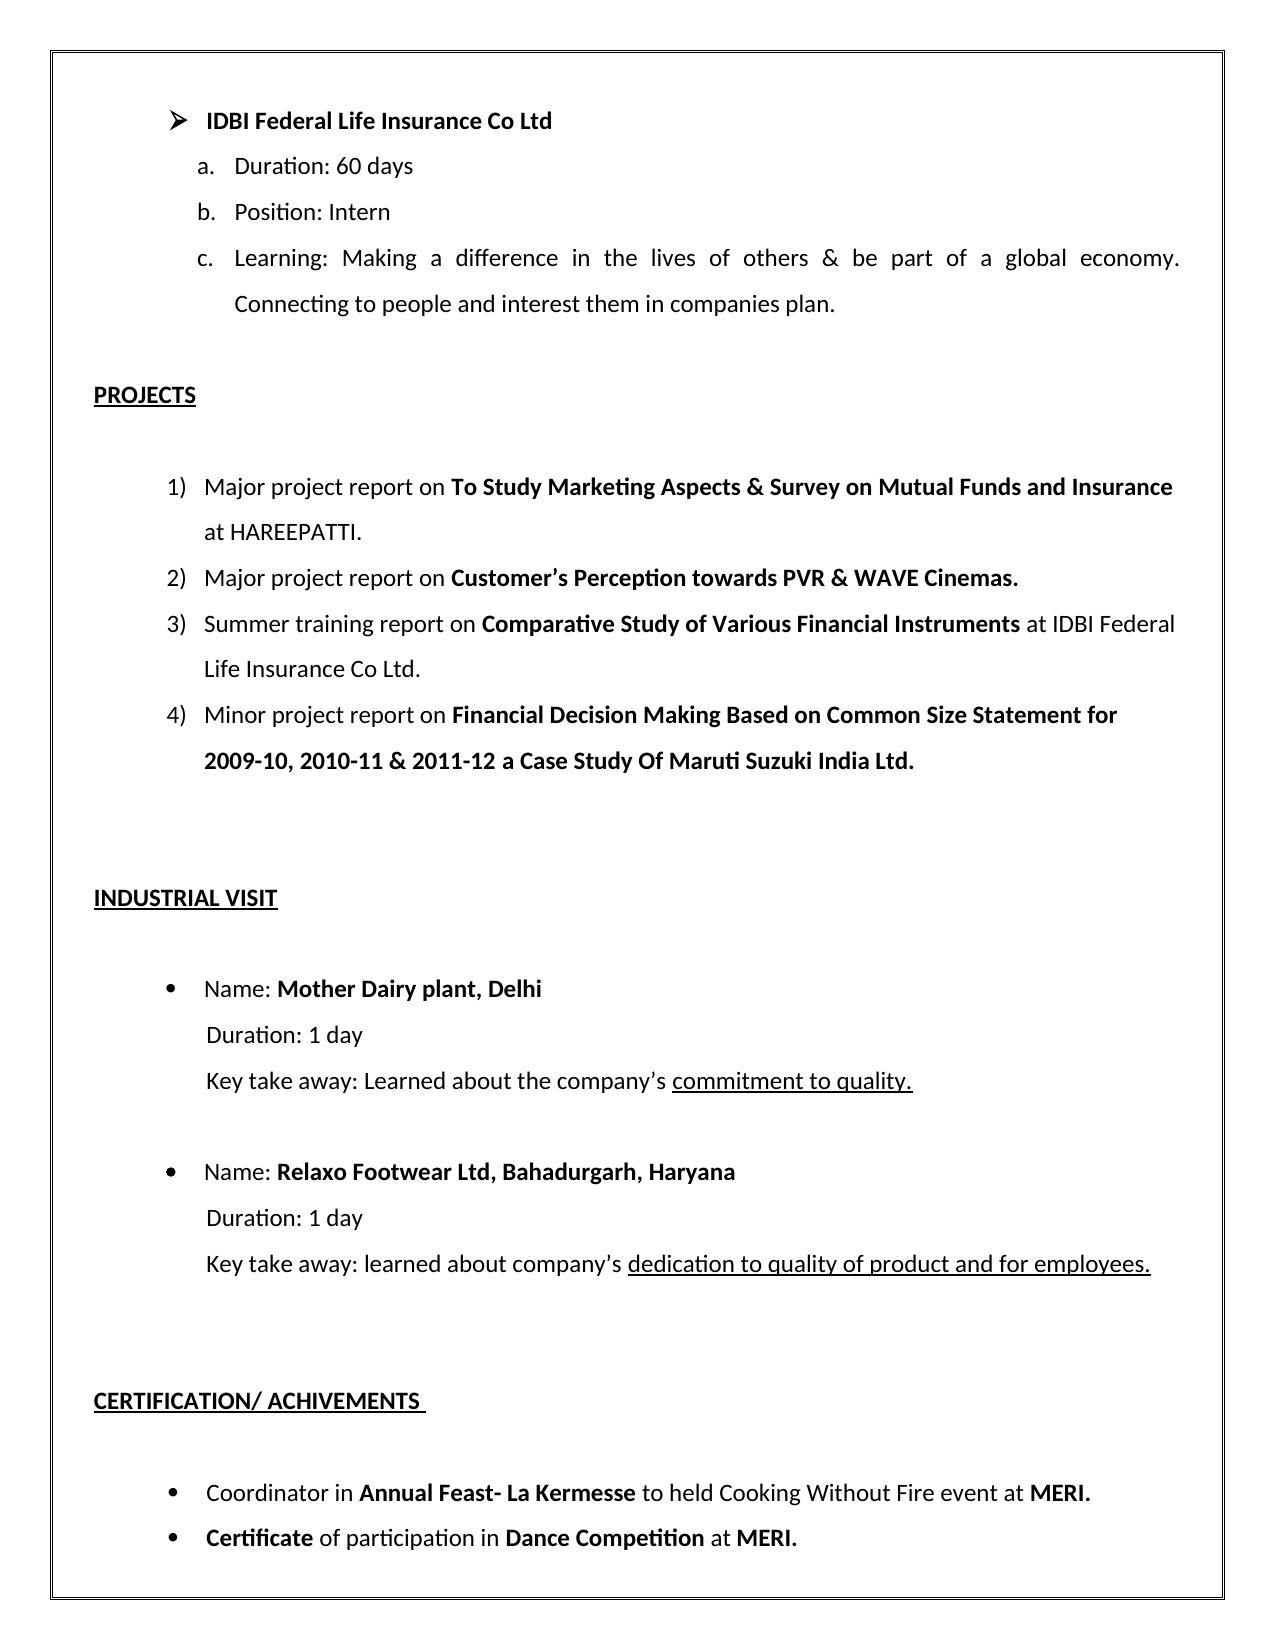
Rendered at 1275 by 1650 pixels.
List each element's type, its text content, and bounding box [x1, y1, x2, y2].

list Certificate of participation in Dance Competition at MERI. [169, 1522, 1181, 1553]
text Duration: 1 day [94, 1019, 1181, 1050]
list Coordinator in Annual Feast- La Kermesse to held Cooking Without Fire event at MERI. [169, 1477, 1181, 1507]
text PROJECTS [94, 379, 1181, 410]
text CERTIFICATION/ ACHIVEMENTS [94, 1385, 1181, 1416]
text Key take away: learned about company’s dedication to quality of product and for employees. [56, 1248, 1181, 1278]
list Name: Mother Dairy plant, Delhi [166, 974, 1181, 1004]
text Key take away: Learned about the company’s commitment to quality. [94, 1065, 1181, 1096]
list Minor project report on Financial Decision Making Based on Common Size Statement for 2009-10, 2010-11 & 2011-12 a Case Study Of Maruti Suzuki India Ltd. [166, 699, 1181, 776]
list Summer training report on Comparative Study of Various Financial Instruments at IDBI Federal Life Insurance Co Ltd. [166, 608, 1181, 684]
list Learning: Making a difference in the lives of others & be part of a global economy. Connecting to people and interest them in companies plan. [197, 242, 1181, 318]
list Major project report on Customer’s Perception towards PVR & WAVE Cinemas. [166, 562, 1181, 593]
list Major project report on To Study Marketing Aspects & Survey on Mutual Funds and Insurance at HAREEPATTI. [166, 471, 1181, 547]
text Duration: 1 day [94, 1202, 1181, 1233]
list Name: Relaxo Footwear Ltd, Bahadurgarh, Haryana [166, 1157, 1181, 1187]
list Duration: 60 days [197, 151, 1181, 181]
list Position: Intern [197, 196, 1181, 227]
list IDBI Federal Life Insurance Co Ltd [169, 105, 1181, 135]
text INDUSTRIAL VISIT [94, 882, 1181, 913]
